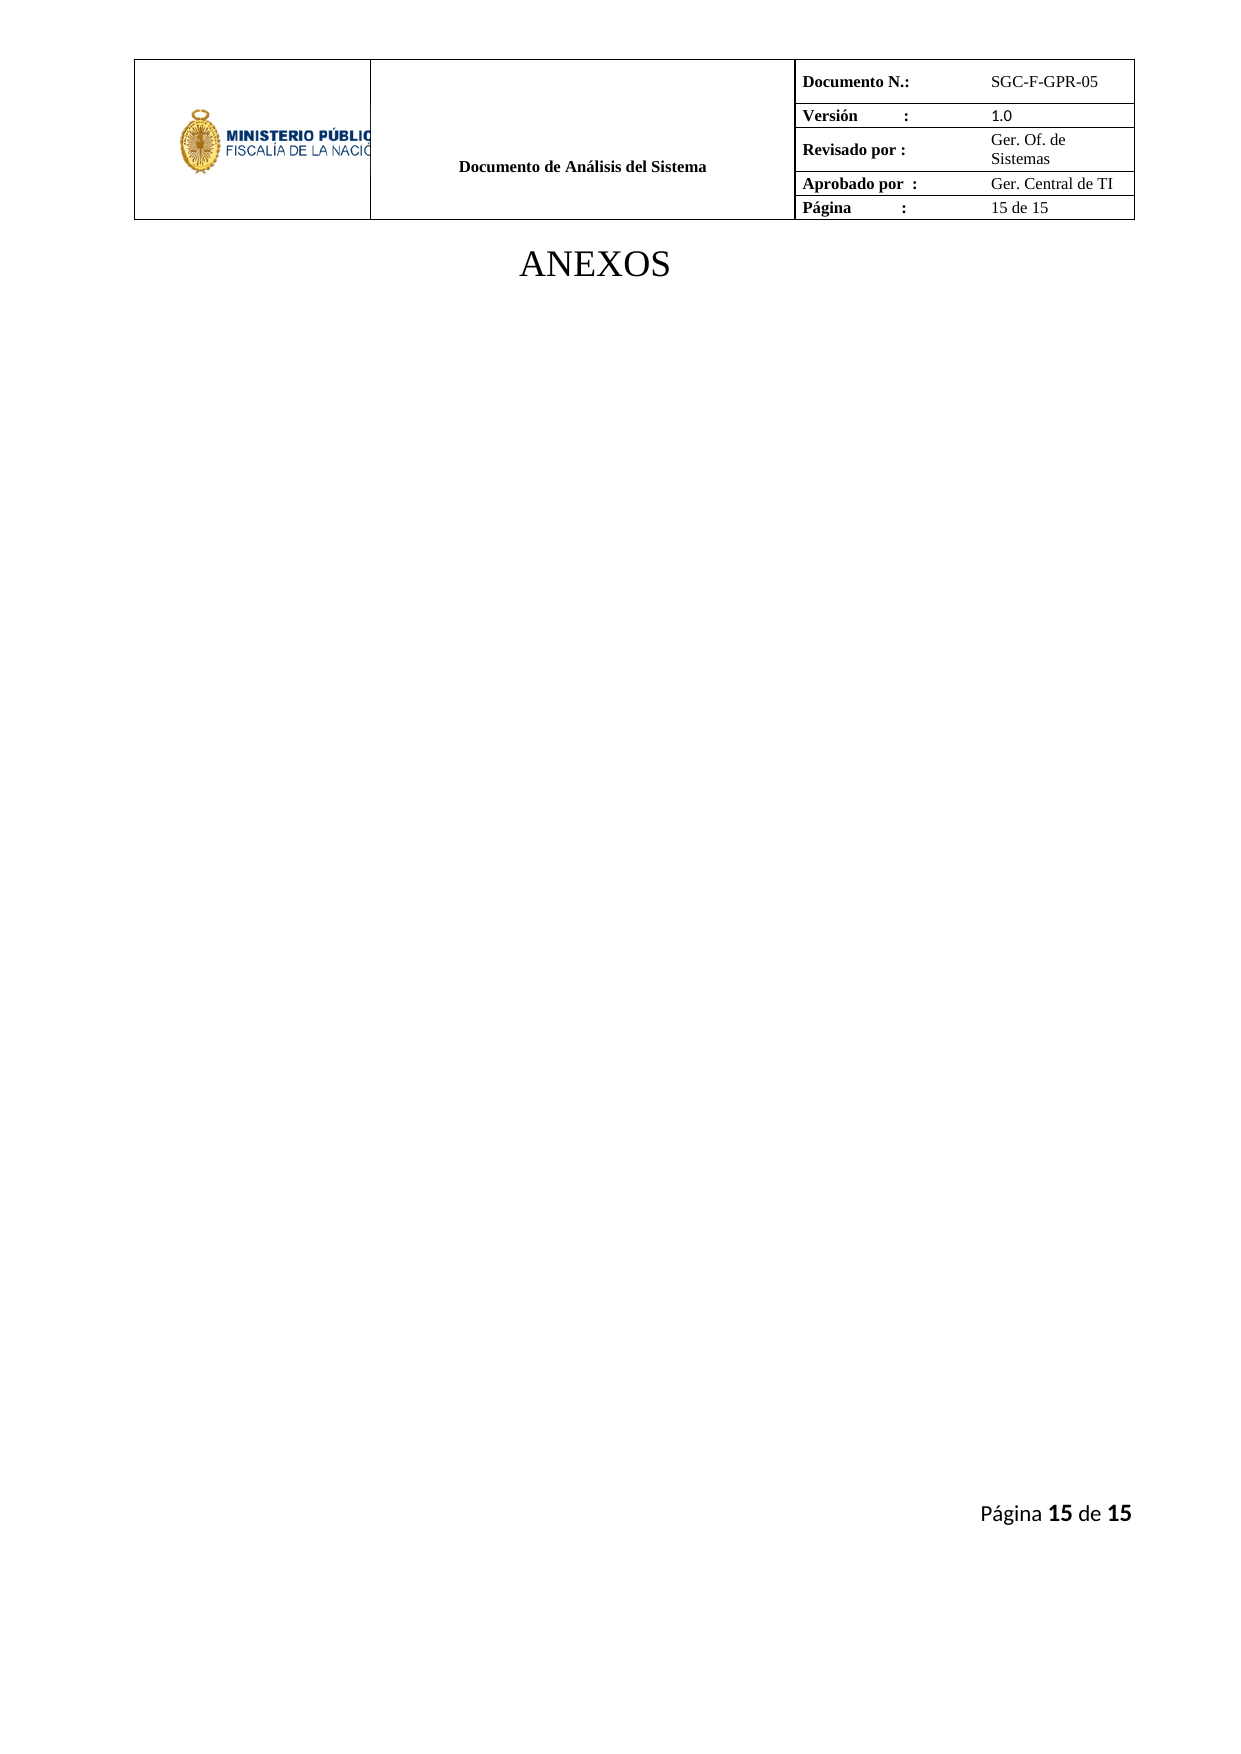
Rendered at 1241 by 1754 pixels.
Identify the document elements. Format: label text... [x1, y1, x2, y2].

picture [175, 105, 371, 175]
text ANEXOS [75, 241, 1144, 284]
